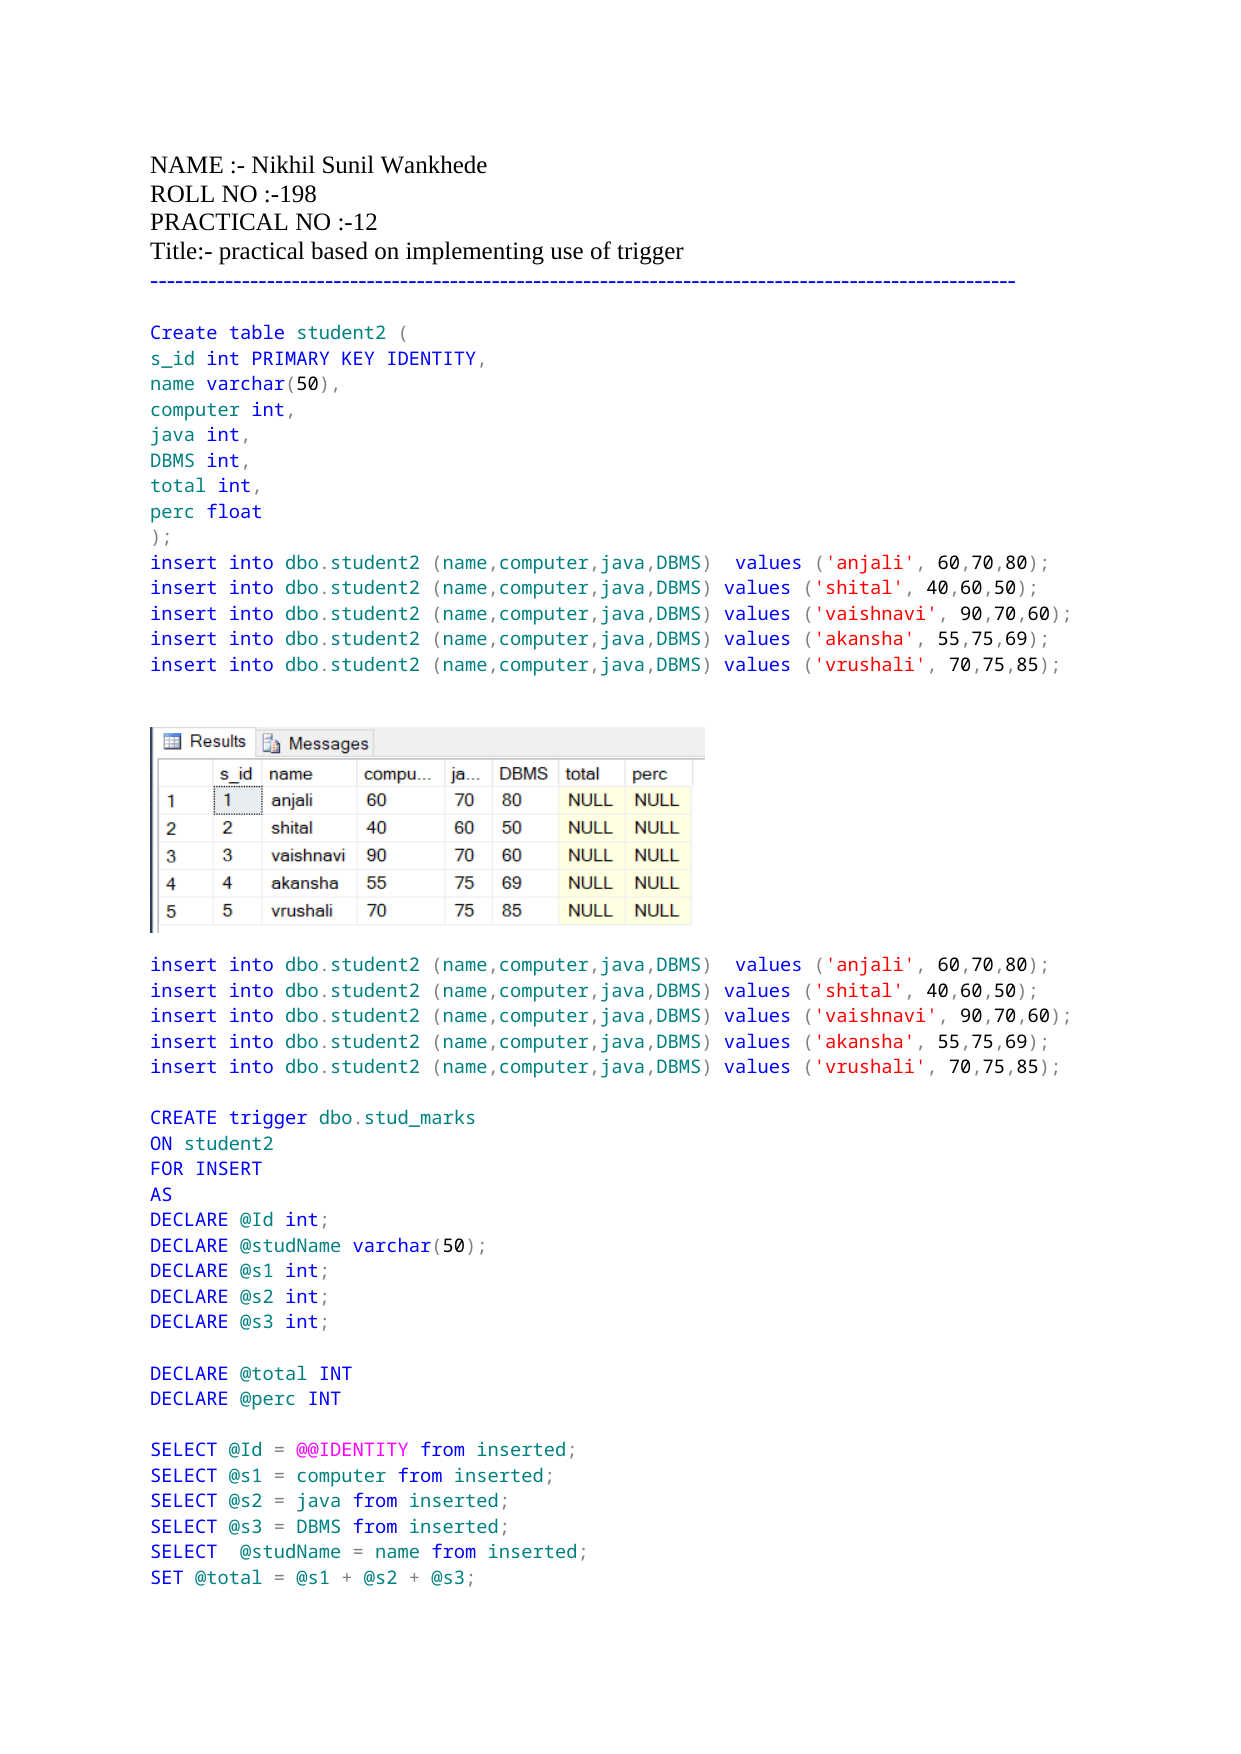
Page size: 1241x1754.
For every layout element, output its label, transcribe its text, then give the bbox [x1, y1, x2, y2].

text insert into dbo.student2 (name,computer,java,DBMS) values ('shital', 40,60,50); [150, 574, 1090, 600]
text DECLARE @s2 int; [150, 1283, 1090, 1309]
text DECLARE @studName varchar(50); [150, 1232, 1090, 1258]
text insert into dbo.student2 (name,computer,java,DBMS) values ('shital', 40,60,50); [150, 977, 1090, 1002]
text DECLARE @total INT [150, 1360, 1090, 1385]
text s_id int PRIMARY KEY IDENTITY, [150, 345, 1090, 370]
text ); [150, 523, 1090, 549]
text SET @total = @s1 + @s2 + @s3; [150, 1564, 1090, 1589]
text insert into dbo.student2 (name,computer,java,DBMS) values ('vaishnavi', 90,70,60); [150, 600, 1090, 626]
text insert into dbo.student2 (name,computer,java,DBMS) values ('akansha', 55,75,69); [150, 626, 1090, 651]
text insert into dbo.student2 (name,computer,java,DBMS) values ('vaishnavi', 90,70,60); [150, 1002, 1090, 1028]
picture [150, 727, 705, 933]
text Title:- practical based on implementing use of trigger [150, 236, 1090, 265]
text insert into dbo.student2 (name,computer,java,DBMS) values ('vrushali', 70,75,85); [150, 651, 1090, 677]
text DECLARE @s1 int; [150, 1258, 1090, 1283]
text perc float [150, 498, 1090, 523]
text NAME :- Nikhil Sunil Wankhede [150, 150, 1090, 179]
text name varchar(50), [150, 370, 1090, 396]
text insert into dbo.student2 (name,computer,java,DBMS) values ('vrushali', 70,75,85); [150, 1053, 1090, 1079]
text -------------------------------------------------------------------------------------------------------- [150, 265, 1090, 294]
text FOR INSERT [150, 1156, 1090, 1181]
text SELECT @s2 = java from inserted; [150, 1487, 1090, 1513]
text SELECT @s1 = computer from inserted; [150, 1462, 1090, 1487]
text computer int, [150, 396, 1090, 421]
text java int, [150, 421, 1090, 447]
text DECLARE @Id int; [150, 1207, 1090, 1232]
text ON student2 [150, 1130, 1090, 1156]
text AS [150, 1181, 1090, 1207]
text DECLARE @perc INT [150, 1385, 1090, 1411]
text Create table student2 ( [150, 319, 1090, 345]
text insert into dbo.student2 (name,computer,java,DBMS) values ('akansha', 55,75,69); [150, 1028, 1090, 1053]
text insert into dbo.student2 (name,computer,java,DBMS) values ('anjali', 60,70,80); [150, 549, 1090, 574]
text CREATE trigger dbo.stud_marks [150, 1104, 1090, 1130]
text DECLARE @s3 int; [150, 1309, 1090, 1334]
text insert into dbo.student2 (name,computer,java,DBMS) values ('anjali', 60,70,80); [150, 951, 1090, 977]
text ROLL NO :-198 [150, 179, 1090, 207]
text SELECT @s3 = DBMS from inserted; [150, 1513, 1090, 1538]
text SELECT @studName = name from inserted; [150, 1538, 1090, 1564]
text DBMS int, [150, 447, 1090, 472]
text total int, [150, 472, 1090, 498]
text PRACTICAL NO :-12 [150, 207, 1090, 236]
text SELECT @Id = @@IDENTITY from inserted; [150, 1436, 1090, 1462]
